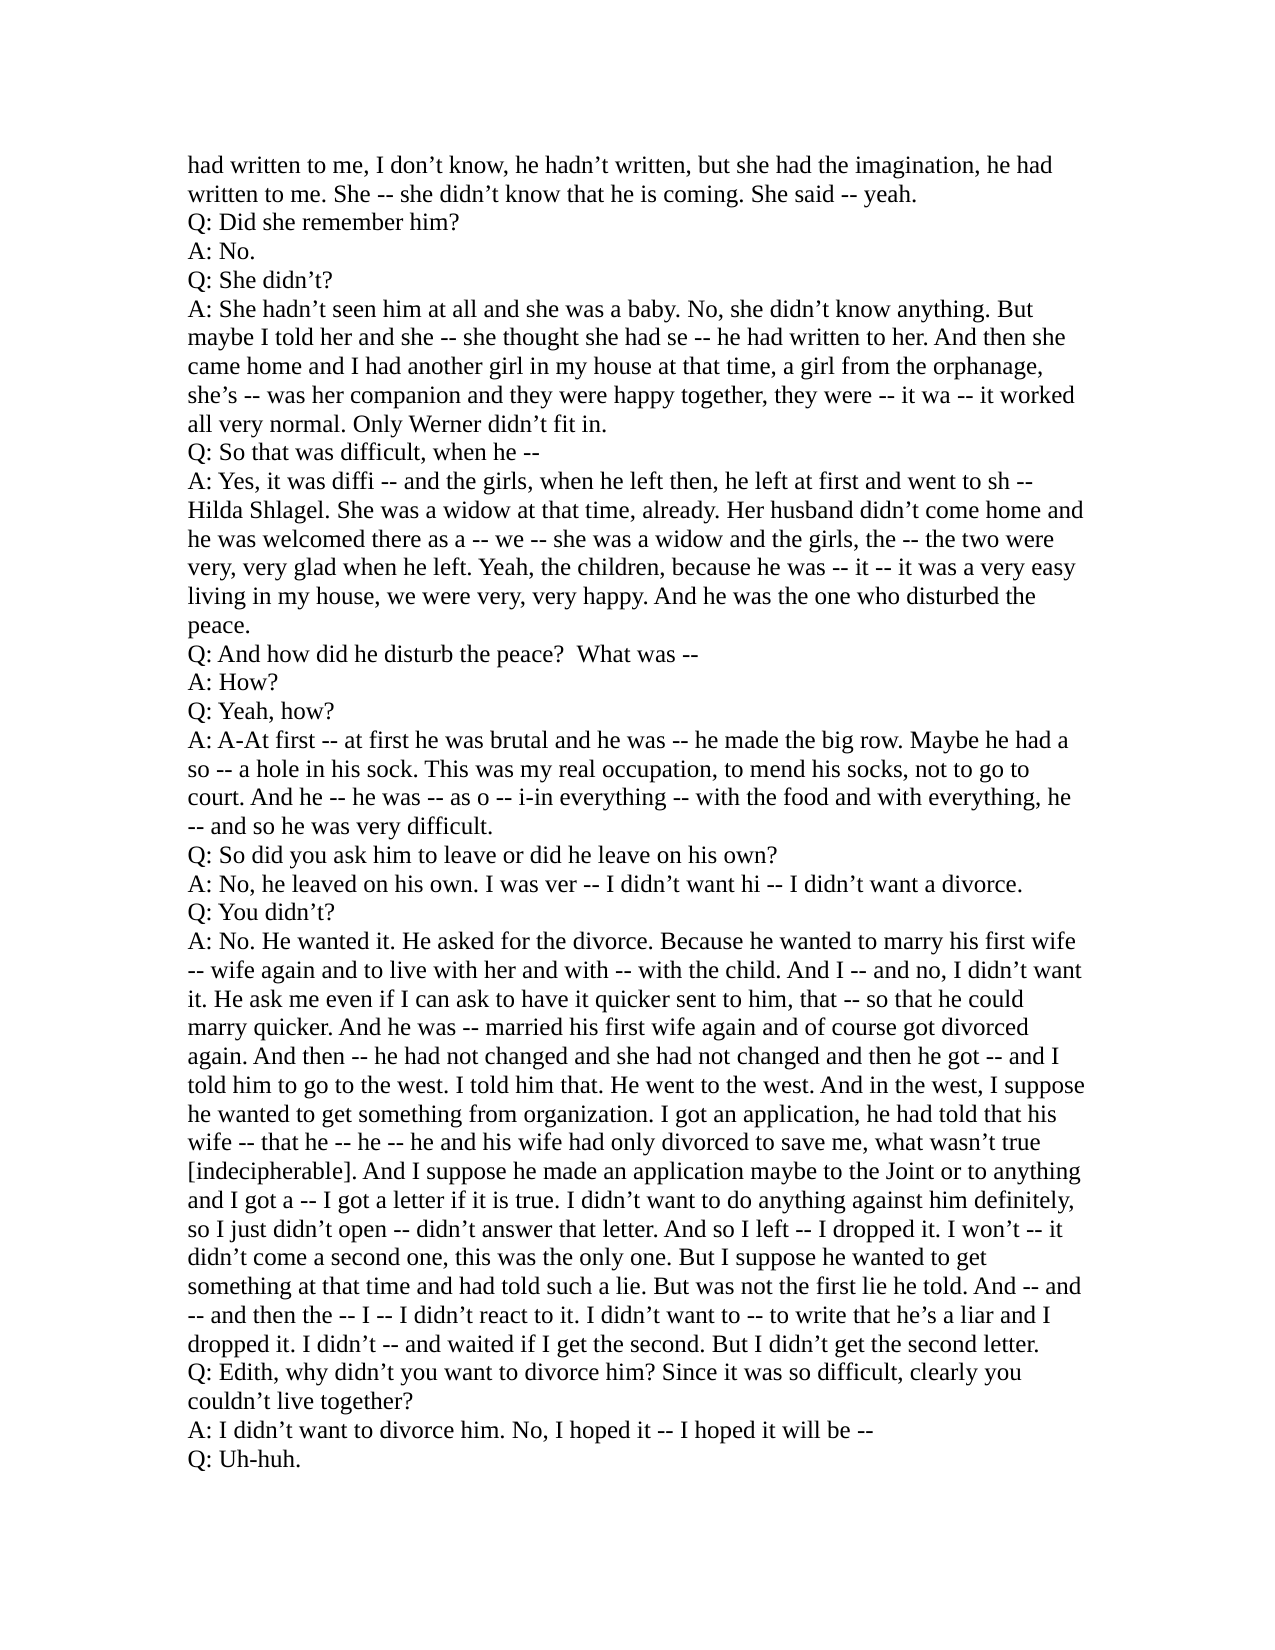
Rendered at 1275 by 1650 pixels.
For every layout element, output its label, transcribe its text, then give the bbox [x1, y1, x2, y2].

text Q: Yeah, how? [187, 811, 1087, 840]
text A: She hadn’t seen him at all and she was a baby. No, she didn’t know anything. But maybe I told her and she -- she thought she had se -- he had written to her. And then she came home and I had another girl in my house at that time, a girl from the orphanage, she’s -- was her companion and they were happy together, they were -- it wa -- it worked all very normal. Only Werner didn’t fit in. [187, 409, 1087, 552]
text A: No. [187, 351, 1087, 380]
text Q: She didn’t? [187, 380, 1087, 409]
text A: A-At first -- at first he was brutal and he was -- he made the big row. Maybe he had a so -- a hole in his sock. This was my real occupation, to mend his socks, not to go to court. And he -- he was -- as o -- i-in everything -- with the food and with everything, he -- and so he was very difficult. [187, 840, 1087, 955]
text A: No, he leaved on his own. I was ver -- I didn’t want hi -- I didn’t want a divorce. [187, 984, 1087, 1012]
text Q: And when does Werner return? [187, 207, 1087, 236]
text Q: Did she remember him? [187, 322, 1087, 351]
text Q: So that was difficult, when he -- [187, 552, 1087, 581]
text Q: So did you ask him to leave or did he leave on his own? [187, 955, 1087, 984]
text A: How? [187, 782, 1087, 811]
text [187, 150, 1087, 207]
text A: Yes, it was diffi -- and the girls, when he left then, he left at first and went to sh -- Hilda Shlagel. She was a widow at that time, already. Her husband didn’t come home and he was welcomed there as a -- we -- she was a widow and the girls, the -- the two were very, very glad when he left. Yeah, the children, because he was -- it -- it was a very easy living in my house, we were very, very happy. And he was the one who disturbed the peace. [187, 581, 1087, 754]
text Q: And how did he disturb the peace? What was -- [187, 754, 1087, 782]
text Q: You didn’t? [187, 1012, 1087, 1041]
text A: No. He wanted it. He asked for the divorce. Because he wanted to marry his first wife -- wife again and to live with her and with -- with the child. And I -- and no, I didn’t want it. He ask me even if I can ask to have it quicker sent to him, that -- so that he could marry quicker. And he was -- married his first wife again and of course got divorced again. And then -- he had not changed and she had not changed and then he got -- and I told him to go to the west. I told him that. He went to the west. And in the west, I suppose he wanted to get something from organization. I got an application, he had told that his wife -- that he -- he -- he and his wife had only divorced to save me, what wasn’t true [indecipherable]. And I suppose he made an application maybe to the Joint or to anything and I got a -- I got a letter if it is true. I didn’t want to do anything against him definitely, so I just didn’t open -- didn’t answer that letter. And so I left -- I dropped it. I won’t -- it didn’t come a second one, this was the only one. But I suppose he wanted to get something at that time and had told such a lie. But was not the first lie he told. And -- and -- and then the -- I -- I didn’t react to it. I didn’t want to -- to write that he’s a liar and I dropped it. I didn’t -- and waited if I get the second. But I didn’t get the second letter. [187, 1041, 1087, 1472]
text A: A-At that time, when she was in hospital, when I told her, she -- she said only -- he had written to me, I don’t know, he hadn’t written, but she had the imagination, he had written to me. She -- she didn’t know that he is coming. She said -- yeah. [187, 236, 1087, 322]
